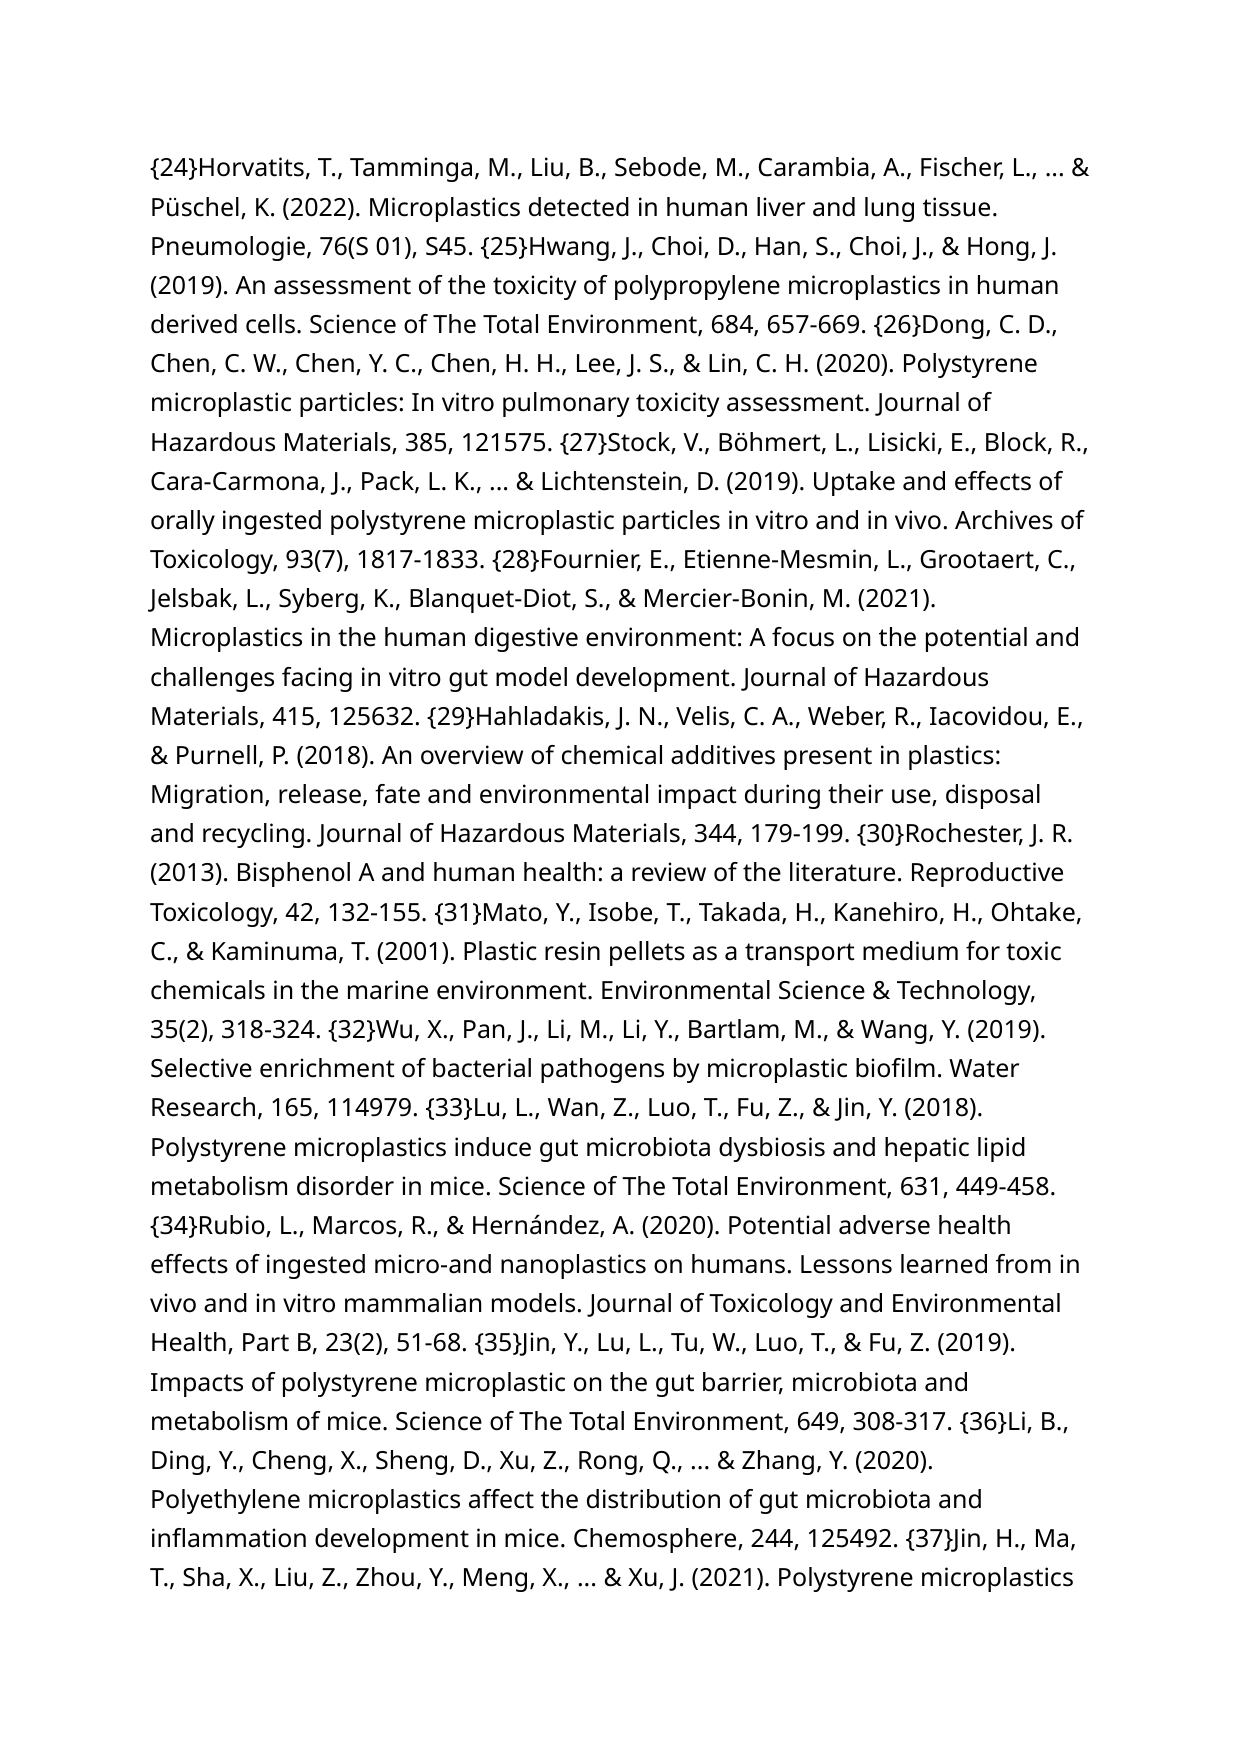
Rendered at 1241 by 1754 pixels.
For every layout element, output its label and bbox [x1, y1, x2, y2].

text [150, 150, 1090, 1594]
